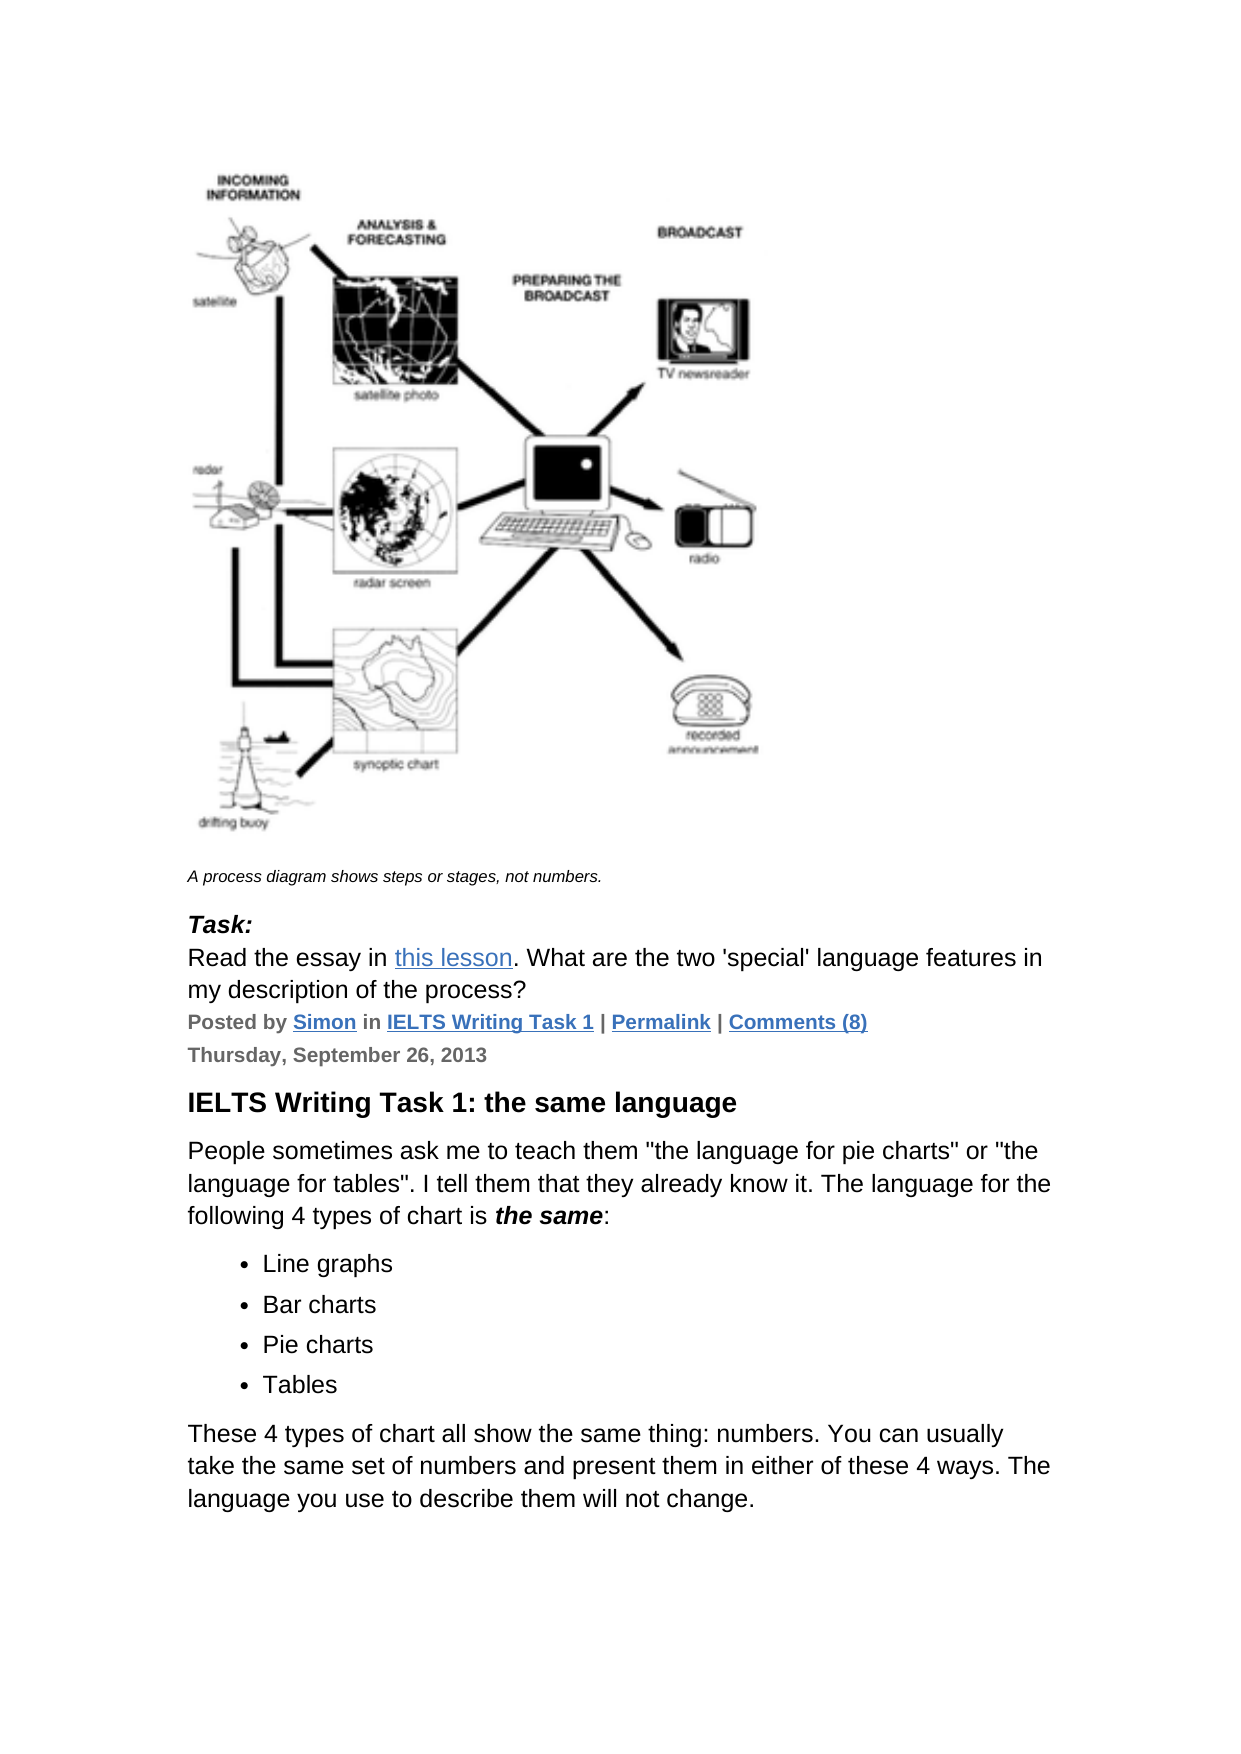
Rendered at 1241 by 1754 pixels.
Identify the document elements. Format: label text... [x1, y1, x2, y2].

list Tables [241, 1368, 1037, 1401]
text Posted by Simon in IELTS Writing Task 1 | Permalink | Comments (8) [187, 1006, 1053, 1038]
picture [187, 168, 855, 838]
text These 4 types of chart all show the same thing: numbers. You can usually take the same set of numbers and present them in either of these 4 ways. The language you use to describe them will not change. [187, 1417, 1053, 1514]
text Thursday, September 26, 2013 [187, 1038, 1053, 1071]
text Task: Read the essay in this lesson. What are the two 'special' language features in my description of the process? [187, 908, 1053, 1006]
list Bar charts [241, 1288, 1037, 1320]
list Pie charts [241, 1328, 1037, 1361]
list Line graphs [241, 1248, 1037, 1280]
text A process diagram shows steps or stages, not numbers. [187, 860, 1053, 893]
text IELTS Writing Task 1: the same language [187, 1086, 1053, 1119]
text People sometimes ask me to teach them "the language for pie charts" or "the language for tables". I tell them that they already know it. The language for the following 4 types of chart is the same: [187, 1134, 1053, 1232]
